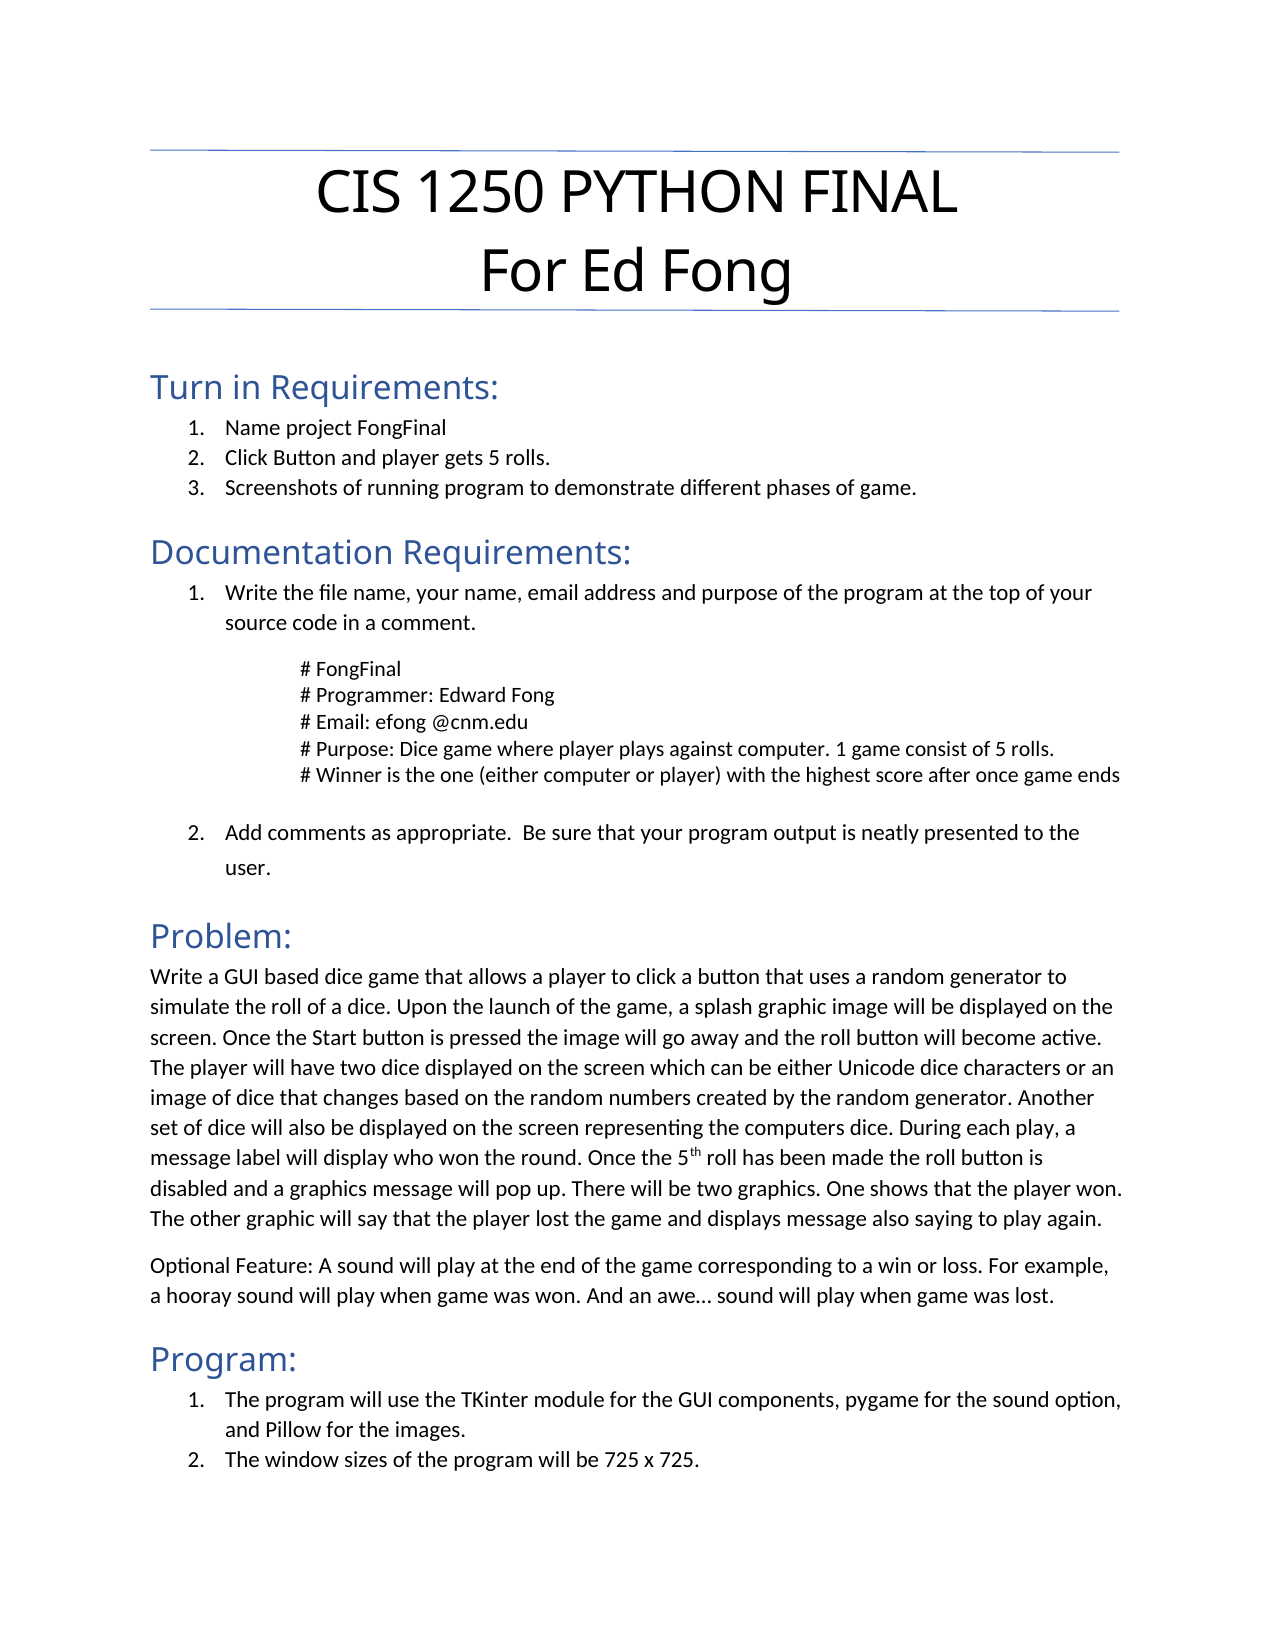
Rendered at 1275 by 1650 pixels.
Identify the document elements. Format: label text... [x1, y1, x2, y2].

text Optional Feature: A sound will play at the end of the game corresponding to a win or loss. For example, a hooray sound will play when game was won. And an awe… sound will play when game was lost. [150, 1251, 1125, 1309]
list The window sizes of the program will be 725 x 725. [187, 1446, 1125, 1474]
text # Programmer: Edward Fong [225, 681, 1125, 708]
text # Winner is the one (either computer or player) with the highest score after once game ends [225, 761, 1125, 788]
list Screenshots of running program to demonstrate different phases of game. [187, 473, 1125, 502]
list Click Button and player gets 5 rolls. [187, 443, 1125, 471]
text # Purpose: Dice game where player plays against computer. 1 game consist of 5 rolls. [225, 735, 1125, 761]
title For Ed Fong [150, 229, 1125, 309]
text Write a GUI based dice game that allows a player to click a button that uses a random generator to simulate the roll of a dice. Upon the launch of the game, a splash graphic image will be displayed on the screen. Once the Start button is pressed the image will go away and the roll button will become active. The player will have two dice displayed on the screen which can be either Unicode dice characters or an image of dice that changes based on the random numbers created by the random generator. Another set of dice will also be displayed on the screen representing the computers dice. During each play, a message label will display who won the round. Once the 5th roll has been made the roll button is disabled and a graphics message will pop up. There will be two graphics. One shows that the player won. The other graphic will say that the player lost the game and displays message also saying to play again. [150, 962, 1125, 1232]
list Write the file name, your name, email address and purpose of the program at the top of your source code in a comment. [187, 578, 1125, 636]
subtitle Turn in Requirements: [150, 364, 1125, 409]
text # Email: efong @cnm.edu [225, 708, 1125, 735]
subtitle Program: [150, 1336, 1125, 1382]
subtitle Problem: [150, 913, 1125, 959]
list Add comments as appropriate. Be sure that your program output is neatly presented to the user. [187, 818, 1125, 881]
list The program will use the TKinter module for the GUI components, pygame for the sound option, and Pillow for the images. [187, 1385, 1125, 1443]
subtitle Documentation Requirements: [150, 529, 1125, 574]
text # FongFinal [225, 655, 1125, 681]
title CIS 1250 PYTHON FINAL [150, 150, 1125, 229]
list Name project FongFinal [187, 413, 1125, 441]
